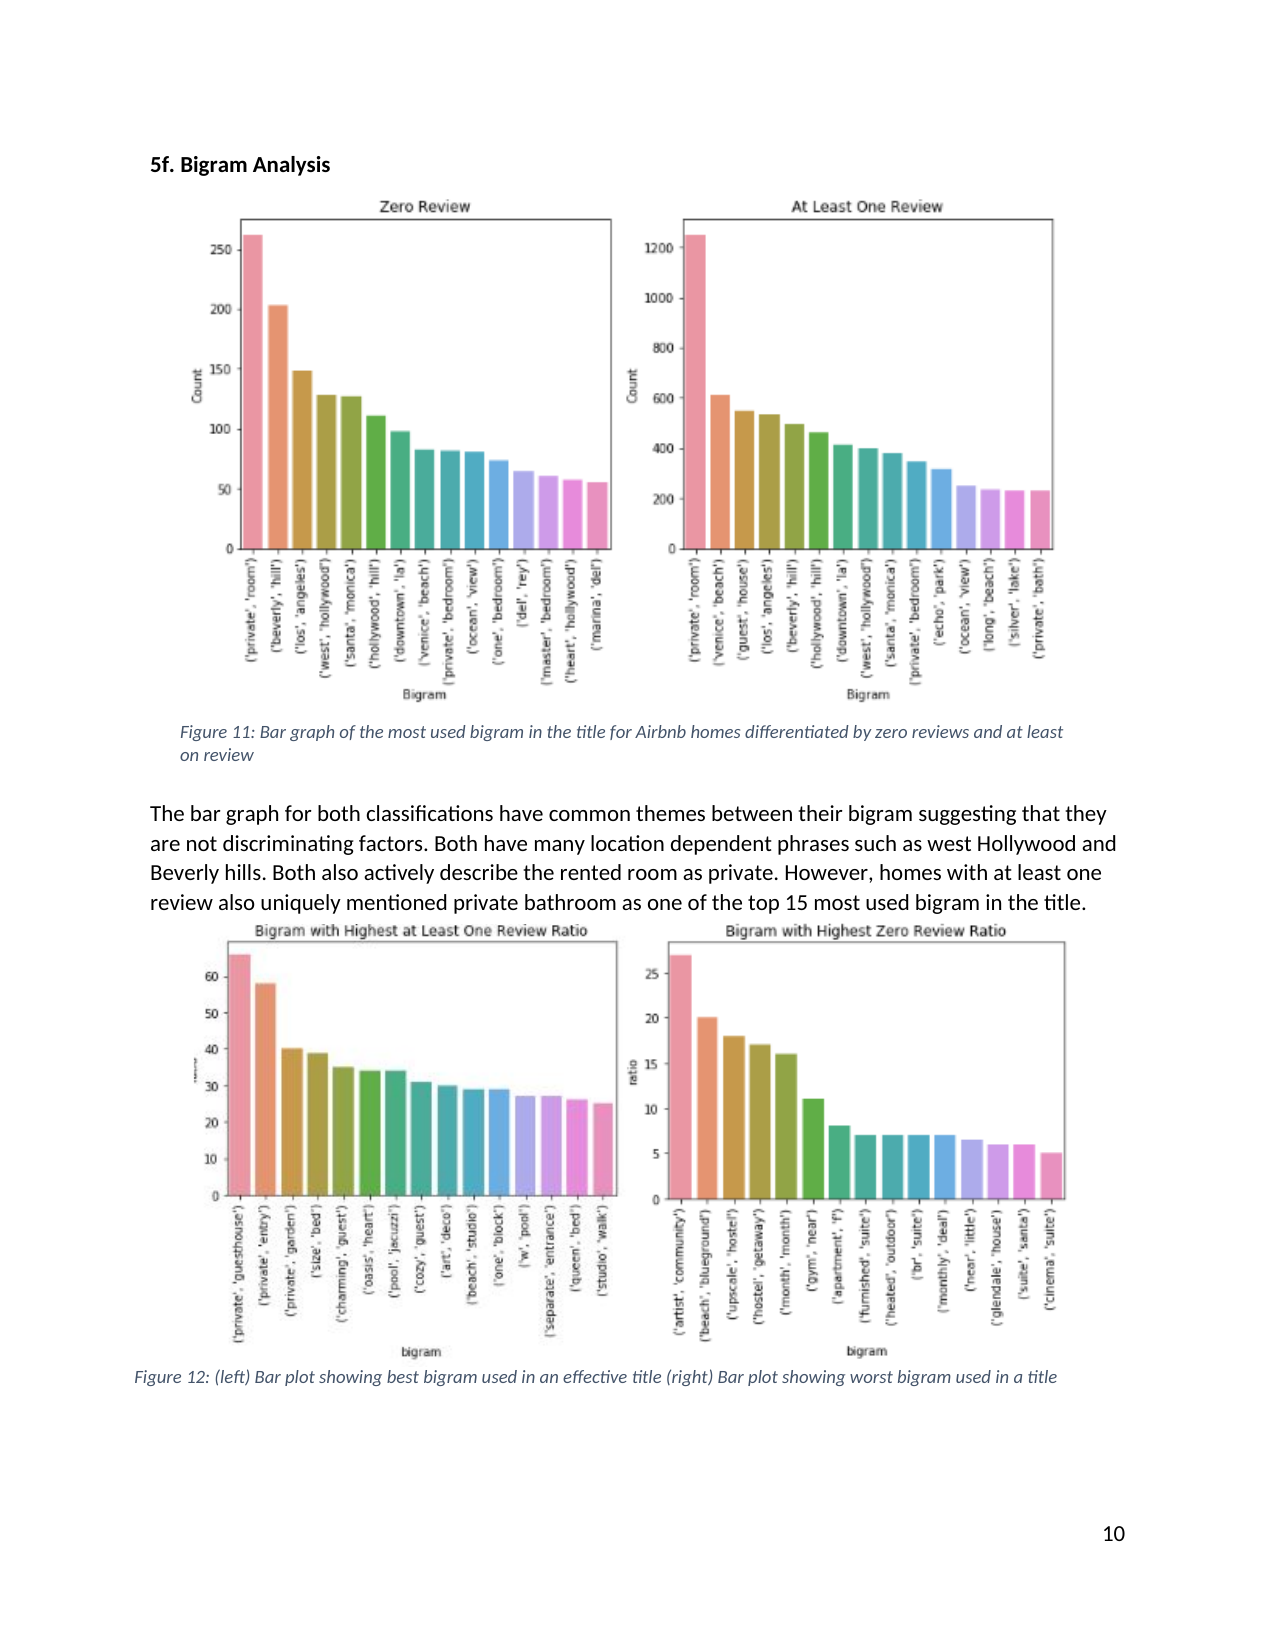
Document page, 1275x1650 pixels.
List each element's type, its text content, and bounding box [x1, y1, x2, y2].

text The bar graph for both classifications have common themes between their bigram suggesting that they are not discriminating factors. Both have many location dependent phrases such as west Hollywood and Beverly hills. Both also actively describe the rented room as private. However, homes with at least one review also uniquely mentioned private bathroom as one of the top 15 most used bigram in the title. [150, 799, 1125, 916]
picture [179, 198, 1064, 707]
text 5f. Bigram Analysis [150, 150, 1125, 178]
picture [192, 921, 1085, 1366]
